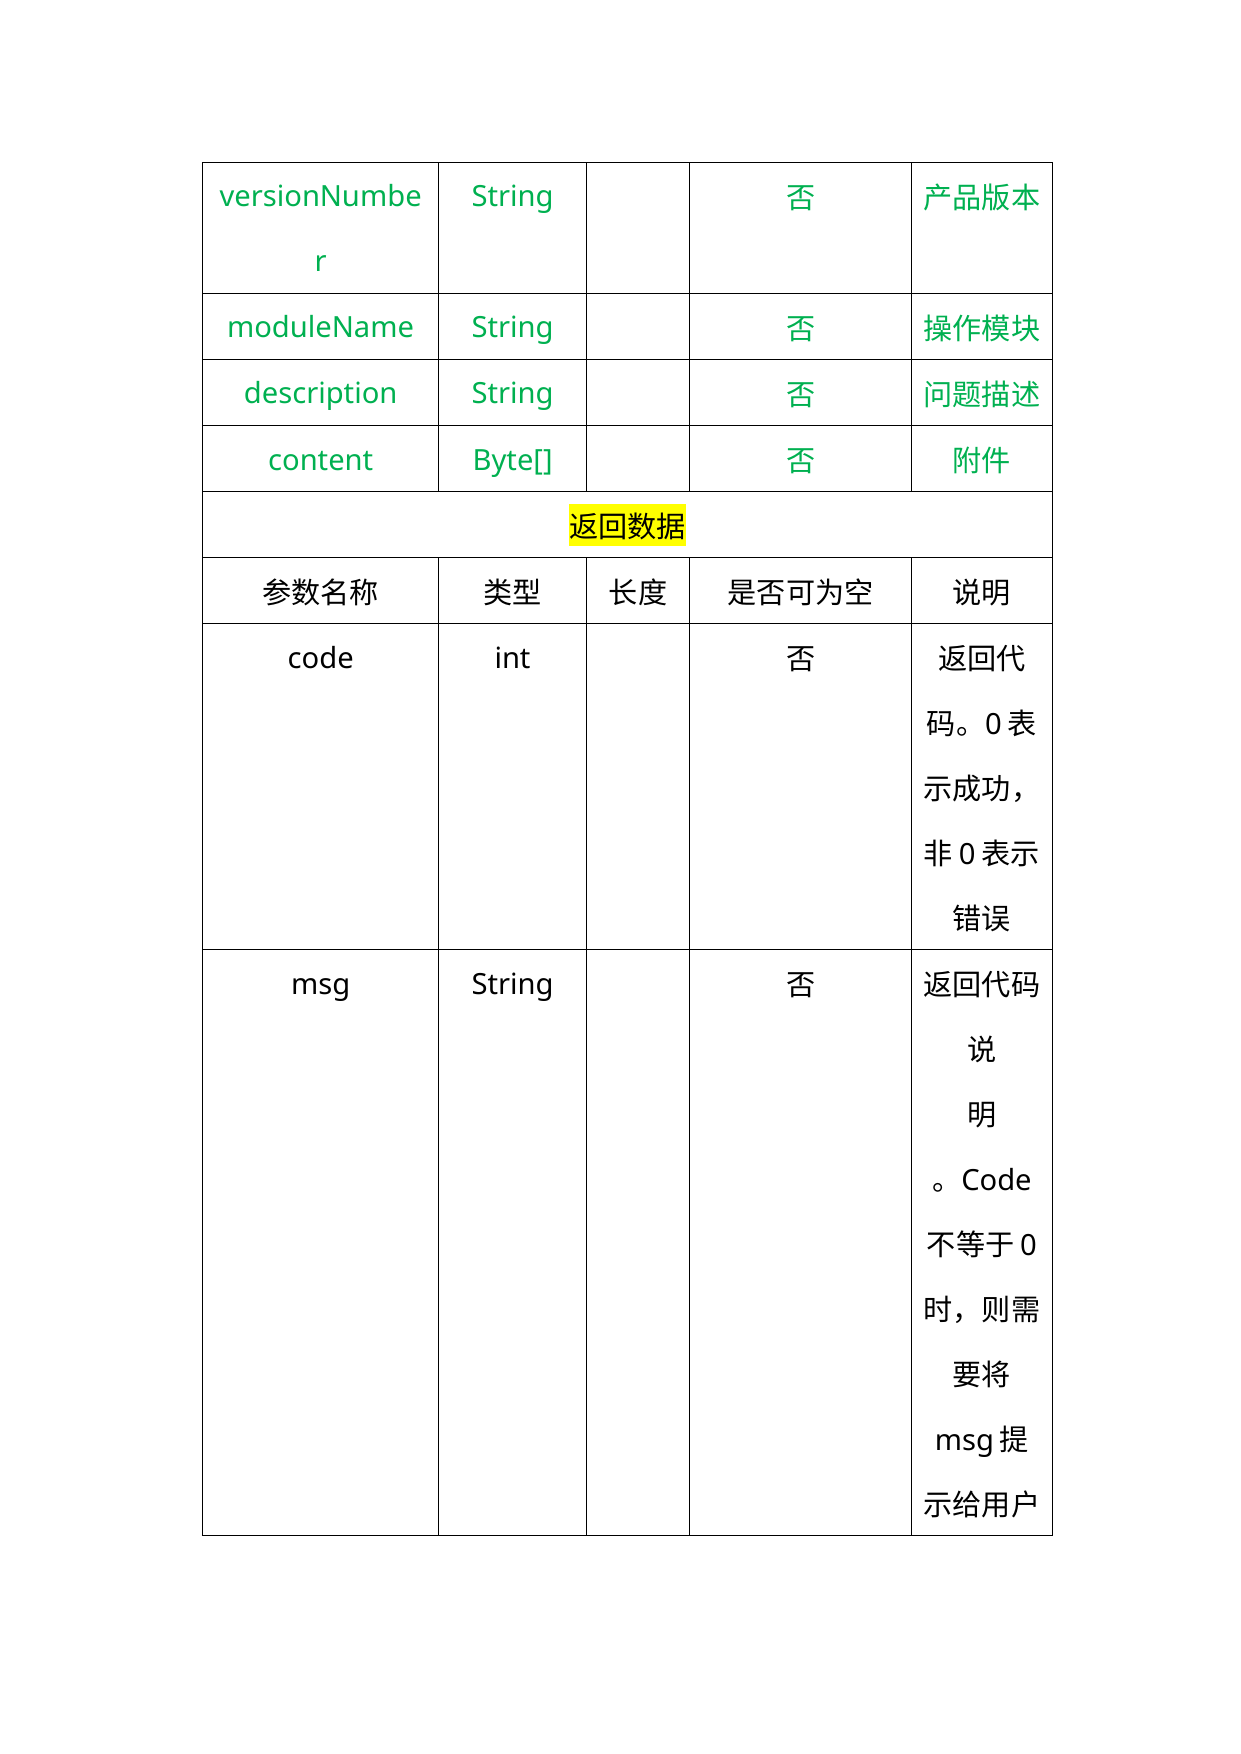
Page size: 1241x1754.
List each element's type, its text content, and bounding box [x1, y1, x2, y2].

table_cell 产品版本 [912, 163, 1052, 293]
table_cell 说明 [912, 558, 1052, 623]
table_cell [587, 163, 689, 293]
table_cell moduleName [203, 294, 438, 359]
table_cell String [439, 163, 586, 293]
table_cell 操作模块 [912, 294, 1052, 359]
table_cell 类型 [439, 558, 586, 623]
table_cell 附件 [912, 426, 1052, 491]
table_cell 返回代码说明。Code不等于0时，则需要将msg提示给用户 [912, 950, 1052, 1535]
table_cell int [439, 624, 586, 949]
table_cell String [439, 950, 586, 1535]
table_cell [587, 426, 689, 491]
table_cell 否 [690, 163, 911, 293]
table_cell String [439, 360, 586, 425]
table_cell 是否可为空 [690, 558, 911, 623]
table_cell [587, 624, 689, 949]
table_cell Byte[] [439, 426, 586, 491]
table_cell 否 [690, 294, 911, 359]
table_cell 问题描述 [912, 360, 1052, 425]
table_cell [587, 950, 689, 1535]
table_cell String [439, 294, 586, 359]
table_cell code [203, 624, 438, 949]
table_cell content [203, 426, 438, 491]
table_cell 否 [690, 426, 911, 491]
table_cell 长度 [587, 558, 689, 623]
table_cell [587, 360, 689, 425]
table_cell 否 [690, 950, 911, 1535]
table_cell msg [203, 950, 438, 1535]
table_cell 参数名称 [203, 558, 438, 623]
table_cell versionNumber [203, 163, 438, 293]
table_cell 否 [690, 360, 911, 425]
table_cell description [203, 360, 438, 425]
table_cell 返回数据 [203, 492, 1052, 557]
table_cell 否 [690, 624, 911, 949]
table_cell [587, 294, 689, 359]
table_cell 返回代码。0表示成功，非0表示错误 [912, 624, 1052, 949]
